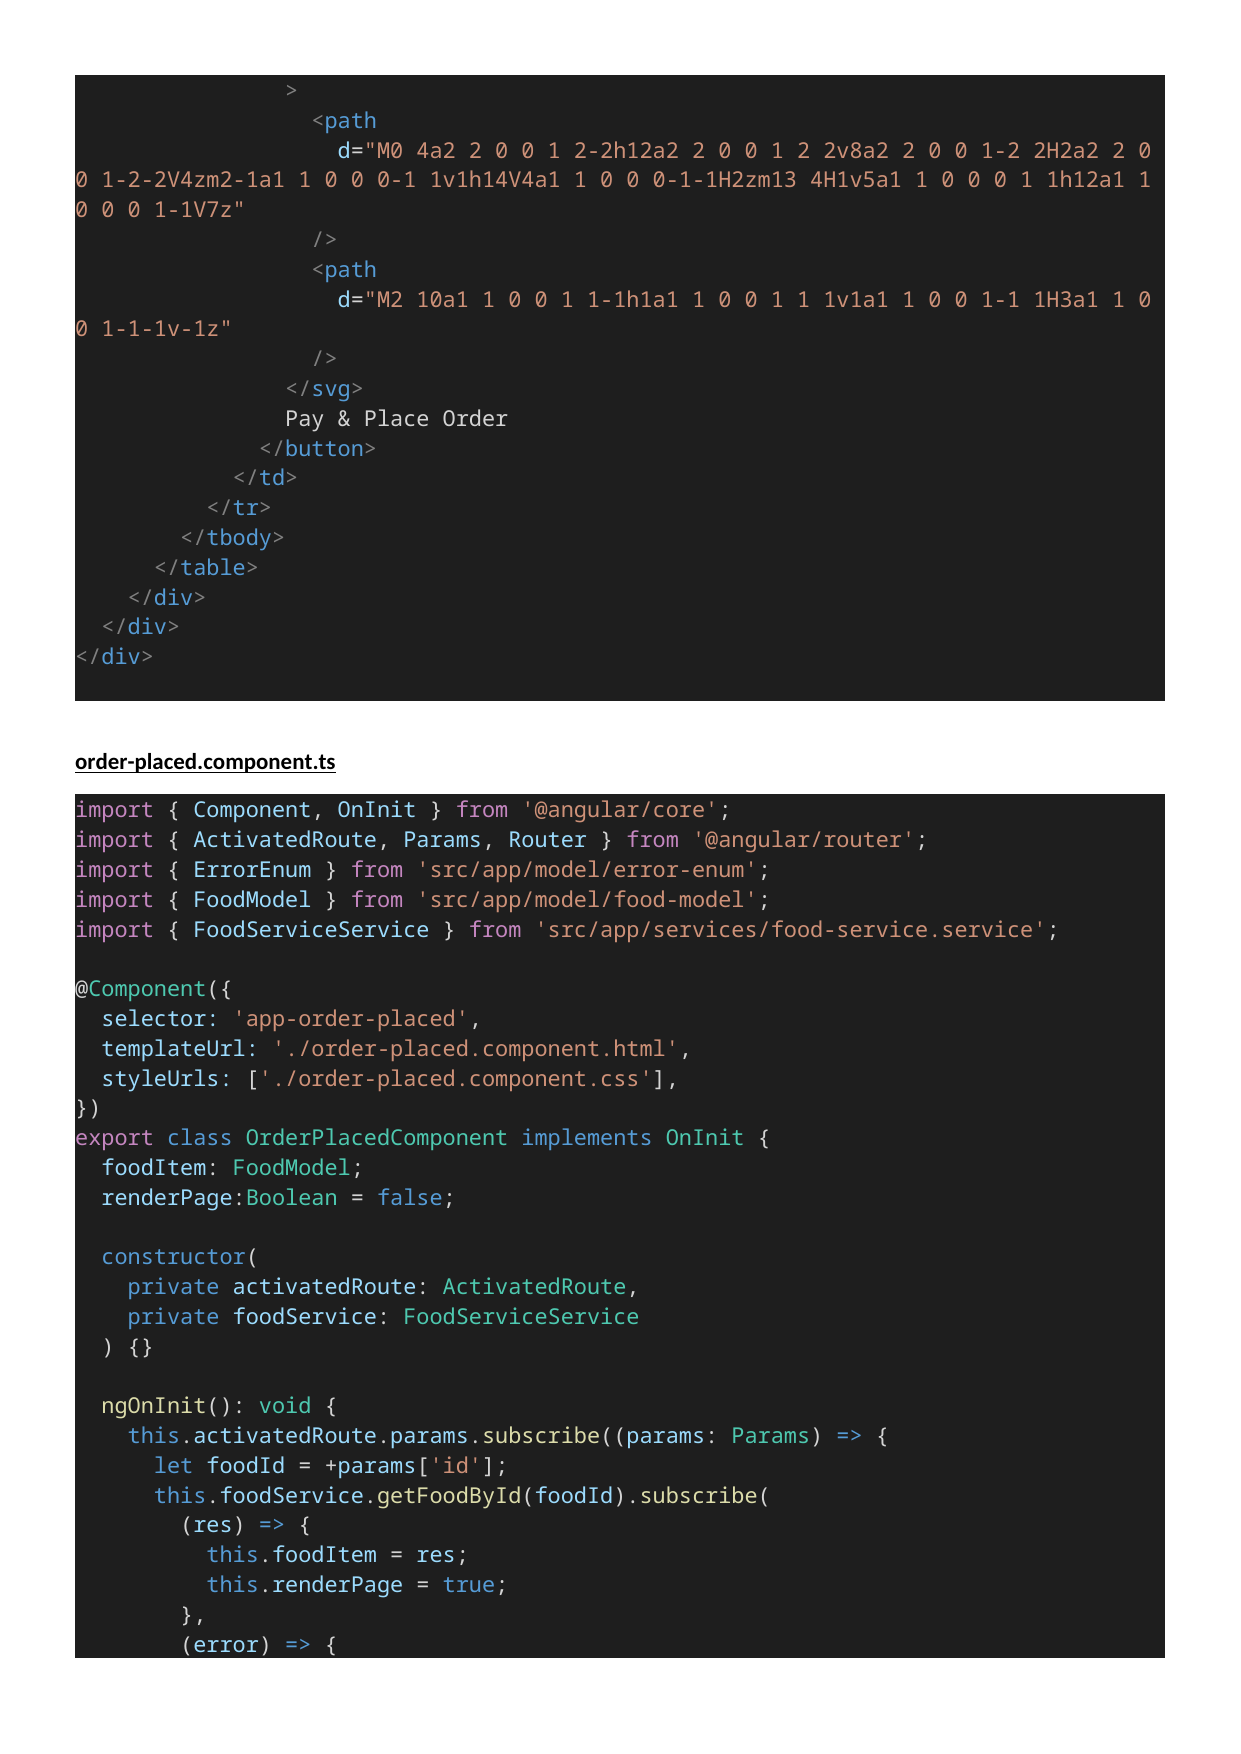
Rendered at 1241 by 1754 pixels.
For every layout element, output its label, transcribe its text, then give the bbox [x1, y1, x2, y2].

text d="M0 4a2 2 0 0 1 2-2h12a2 2 0 0 1 2 2v8a2 2 0 0 1-2 2H2a2 2 0 0 1-2-2V4zm2-1a1 1 0 0 0-1 1v1h14V4a1 1 0 0 0-1-1H2zm13 4H1v5a1 1 0 0 0 1 1h12a1 1 0 0 0 1-1V7z" [75, 134, 1165, 224]
text import { Component, OnInit } from '@angular/core'; [75, 794, 1165, 824]
text import { ActivatedRoute, Params, Router } from '@angular/router'; [75, 824, 1165, 854]
text > [75, 75, 1165, 105]
text </button> [75, 432, 1165, 462]
text import { ErrorEnum } from 'src/app/model/error-enum'; [75, 854, 1165, 884]
text let foodId = +params['id']; [75, 1450, 1165, 1479]
text </td> [75, 462, 1165, 492]
text private activatedRoute: ActivatedRoute, [75, 1271, 1165, 1301]
text this.foodService.getFoodById(foodId).subscribe( [75, 1479, 1165, 1509]
text Pay & Place Order [75, 403, 1165, 432]
text /> [75, 224, 1165, 254]
text styleUrls: ['./order-placed.component.css'], [75, 1062, 1165, 1092]
text private foodService: FoodServiceService [75, 1301, 1165, 1331]
text selector: 'app-order-placed', [75, 1003, 1165, 1033]
text <path [75, 254, 1165, 283]
text export class OrderPlacedComponent implements OnInit { [75, 1122, 1165, 1152]
text ) {} [75, 1331, 1165, 1360]
text this.foodItem = res; [75, 1539, 1165, 1569]
text (error) => { [75, 1628, 1165, 1658]
text }, [75, 1599, 1165, 1628]
text ngOnInit(): void { [75, 1390, 1165, 1420]
text import { FoodModel } from 'src/app/model/food-model'; [75, 884, 1165, 913]
text </div> [75, 641, 1165, 671]
text foodItem: FoodModel; [75, 1152, 1165, 1182]
text </div> [75, 611, 1165, 641]
text <path [75, 105, 1165, 134]
text order-placed.component.ts [75, 747, 1165, 776]
text (res) => { [75, 1509, 1165, 1539]
text /> [75, 343, 1165, 373]
text this.renderPage = true; [75, 1569, 1165, 1599]
text </svg> [75, 373, 1165, 403]
text </tr> [75, 492, 1165, 522]
text constructor( [75, 1241, 1165, 1271]
text }) [75, 1092, 1165, 1122]
text templateUrl: './order-placed.component.html', [75, 1033, 1165, 1062]
text </tbody> [75, 522, 1165, 552]
text @Component({ [75, 973, 1165, 1003]
text renderPage:Boolean = false; [75, 1182, 1165, 1211]
text </div> [75, 581, 1165, 611]
text d="M2 10a1 1 0 0 1 1-1h1a1 1 0 0 1 1 1v1a1 1 0 0 1-1 1H3a1 1 0 0 1-1-1v-1z" [75, 283, 1165, 343]
text import { FoodServiceService } from 'src/app/services/food-service.service'; [75, 913, 1165, 943]
text </table> [75, 552, 1165, 581]
text this.activatedRoute.params.subscribe((params: Params) => { [75, 1420, 1165, 1450]
